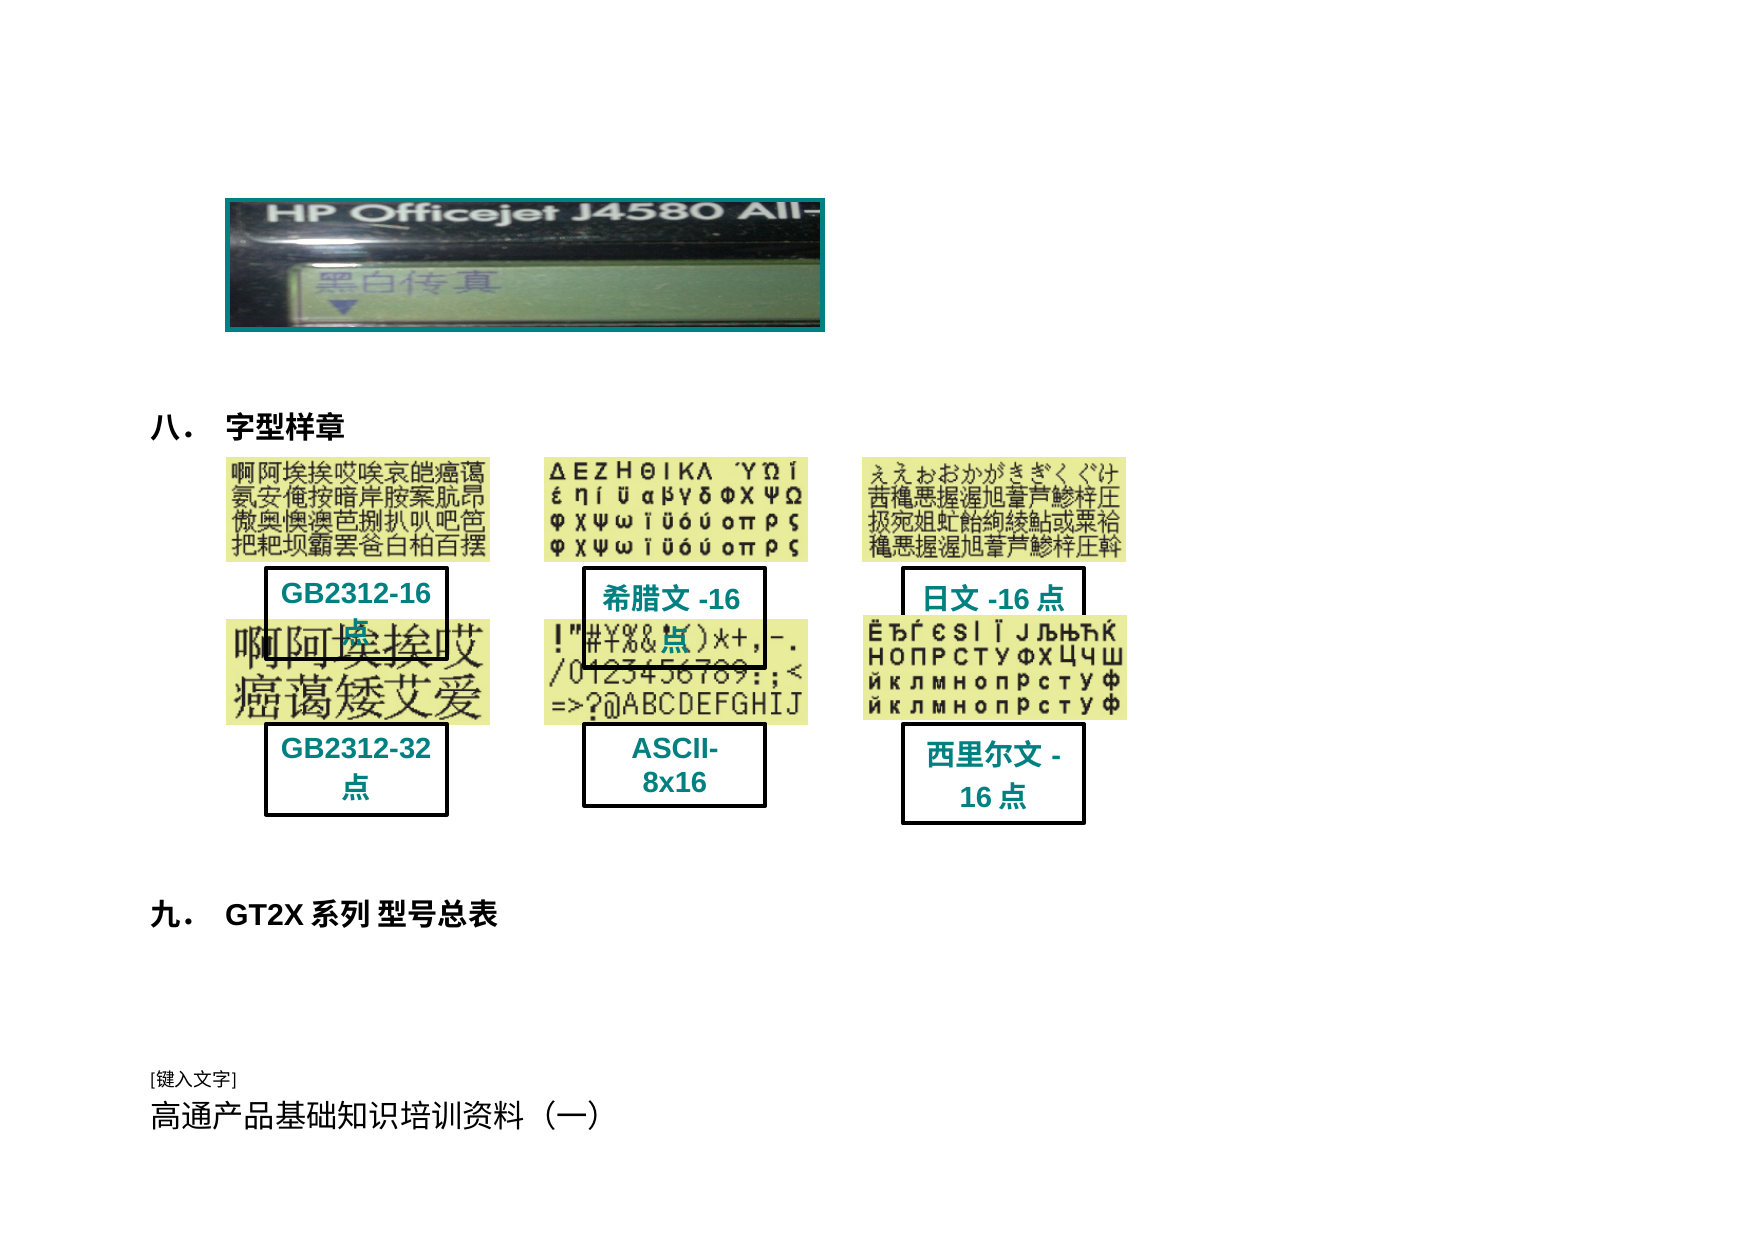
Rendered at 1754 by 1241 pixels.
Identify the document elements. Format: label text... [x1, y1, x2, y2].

picture [586, 619, 763, 665]
picture [349, 630, 362, 634]
picture [544, 619, 808, 725]
picture [544, 457, 808, 562]
picture [230, 202, 820, 327]
picture [863, 615, 1127, 720]
picture [268, 619, 445, 657]
picture [862, 457, 1126, 562]
picture [226, 457, 490, 562]
list 字型样章 [150, 393, 1604, 458]
list GT2X系列 型号总表 [150, 880, 1604, 945]
picture [226, 619, 490, 725]
